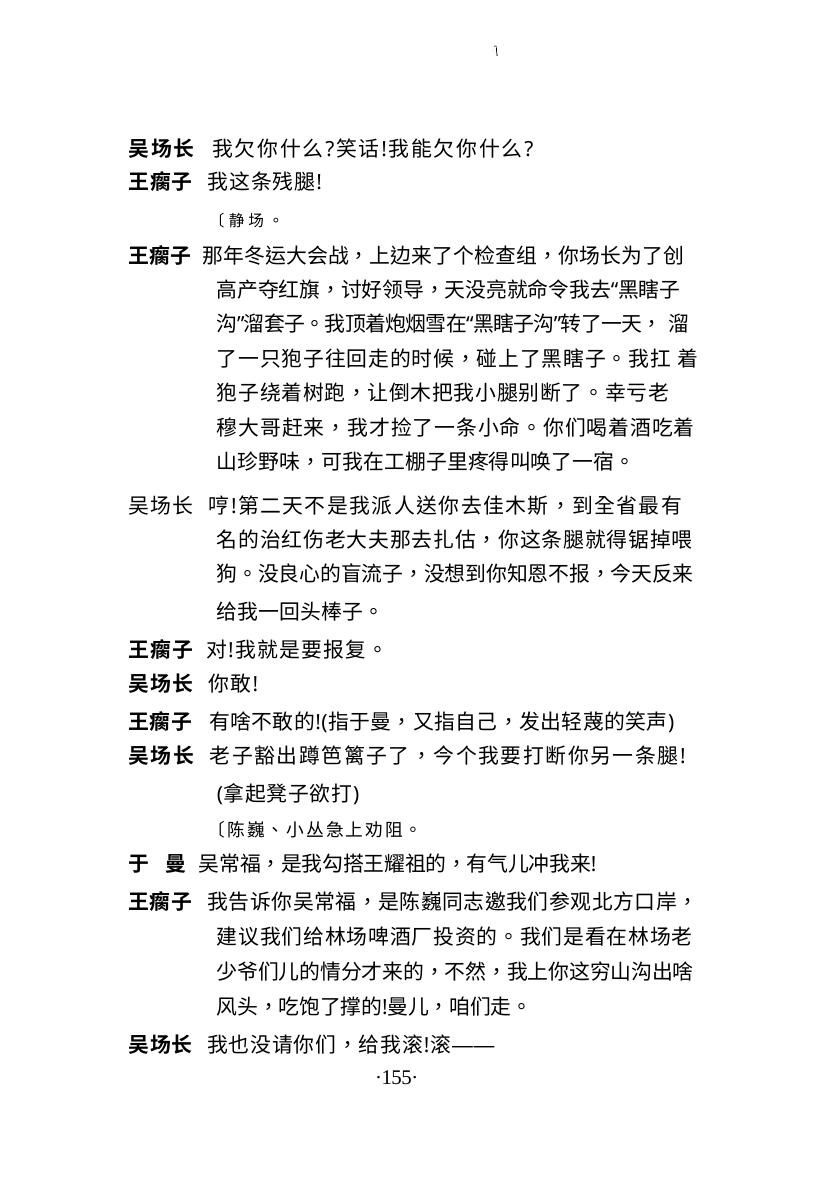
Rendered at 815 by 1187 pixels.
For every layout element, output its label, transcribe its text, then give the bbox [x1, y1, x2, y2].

text 王瘸子 有啥不敢的!(指于曼，又指自己，发出轻蔑的笑声) 吴场长 老子豁出蹲笆篱子了，今个我要打断你另一条腿! [128, 707, 698, 770]
text 王瘸子 我告诉你吴常福，是陈巍同志邀我们参观北方口岸， 建议我们给林场啤酒厂投资的。我们是看在林场老 少爷们儿的情分才来的，不然，我上你这穷山沟出啥 风头，吃饱了撑的!曼儿，咱们走。 [128, 887, 704, 1020]
text (拿起凳子欲打) [217, 780, 704, 806]
text 王瘸子 那年冬运大会战，上边来了个检查组，你场长为了创 高产夺红旗，讨好领导，天没亮就命令我去“黑瞎子 沟”溜套子。我顶着炮烟雪在“黑瞎子沟”转了一天， 溜了一只狍子往回走的时候，碰上了黑瞎子。我扛 着狍子绕着树跑，让倒木把我小腿别断了。幸亏老 穆大哥赶来，我才捡了一条小命。你们喝着酒吃着 山珍野味，可我在工棚子里疼得叫唤了一宿。 [128, 241, 702, 476]
text 王瘸子 对!我就是要报复。 吴场长 你敢! [128, 635, 405, 698]
text 吴场长 我也没请你们，给我滚!滚—— [128, 1032, 704, 1058]
text 于 曼 吴常福，是我勾搭王耀祖的，有气儿冲我来! [128, 851, 704, 877]
text 〔陈巍、小丛急上劝阻。 [208, 818, 704, 841]
text 〔 静 场 。 [209, 210, 704, 230]
text 吴场长 我欠你什么?笑话!我能欠你什么? 王瘸子 我这条残腿! [128, 134, 548, 196]
text 给我一回头棒子。 [217, 598, 704, 625]
picture [491, 44, 498, 56]
text 吴场长 哼!第二天不是我派人送你去佳木斯，到全省最有 名的治红伤老大夫那去扎估，你这条腿就得锯掉喂 狗。没良心的盲流子，没想到你知恩不报，今天反来 [128, 491, 695, 588]
